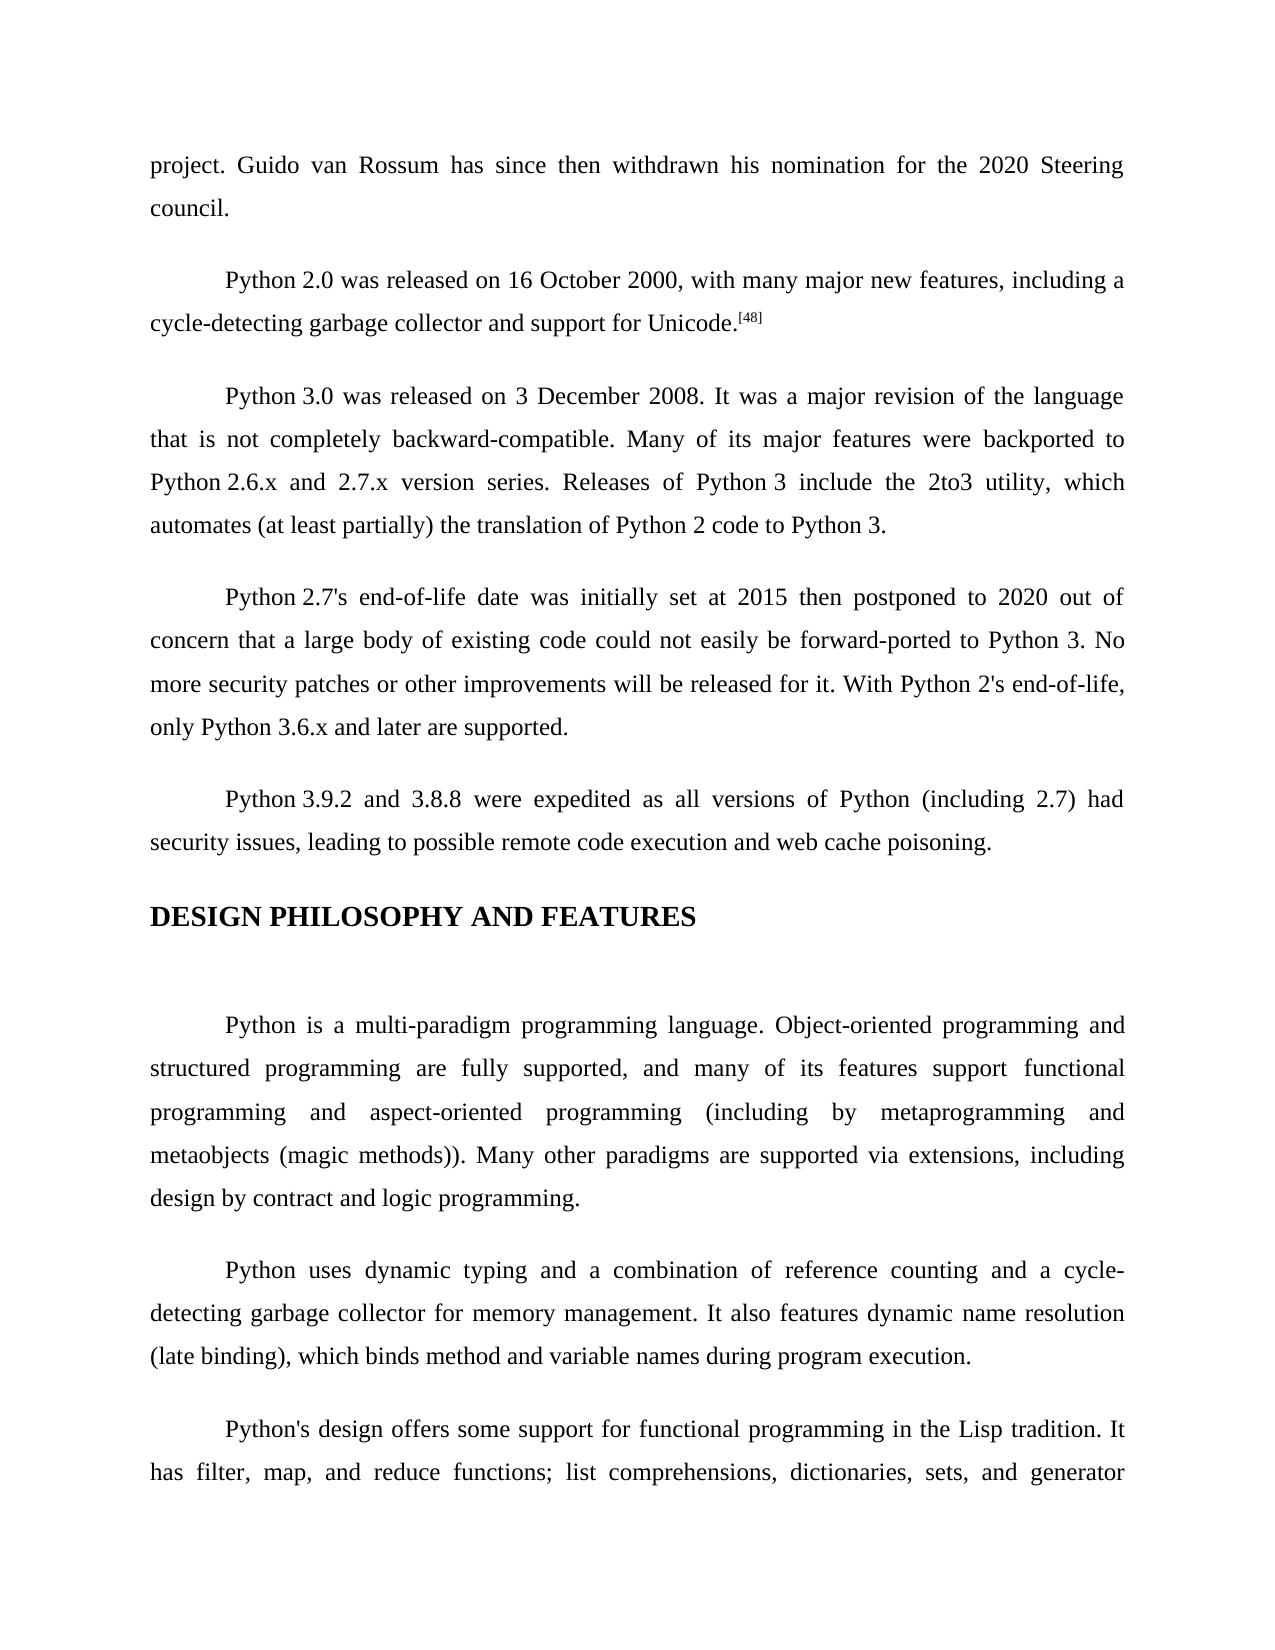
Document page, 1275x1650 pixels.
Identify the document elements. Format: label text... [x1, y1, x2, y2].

text Python uses dynamic typing and a combination of reference counting and a cycle-detecting garbage collector for memory management. It also features dynamic name resolution (late binding), which binds method and variable names during program execution. [150, 1255, 1125, 1370]
text Python is a multi-paradigm programming language. Object-oriented programming and structured programming are fully supported, and many of its features support functional programming and aspect-oriented programming (including by metaprogramming and metaobjects (magic methods)). Many other paradigms are supported via extensions, including design by contract and logic programming. [150, 1010, 1125, 1212]
text Python 3.9.2 and 3.8.8 were expedited as all versions of Python (including 2.7) had security issues, leading to possible remote code execution and web cache poisoning. [150, 784, 1125, 856]
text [150, 1414, 1125, 1486]
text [150, 150, 1125, 222]
text Python 3.0 was released on 3 December 2008. It was a major revision of the language that is not completely backward-compatible. Many of its major features were backported to Python 2.6.x and 2.7.x version series. Releases of Python 3 include the 2to3 utility, which automates (at least partially) the translation of Python 2 code to Python 3. [150, 381, 1125, 539]
text Python 2.0 was released on 16 October 2000, with many major new features, including a cycle-detecting garbage collector and support for Unicode.[48] [150, 265, 1125, 337]
subtitle DESIGN PHILOSOPHY AND FEATURES [150, 899, 1125, 933]
text Python 2.7's end-of-life date was initially set at 2015 then postponed to 2020 out of concern that a large body of existing code could not easily be forward-ported to Python 3. No more security patches or other improvements will be released for it. With Python 2's end-of-life, only Python 3.6.x and later are supported. [150, 582, 1125, 741]
